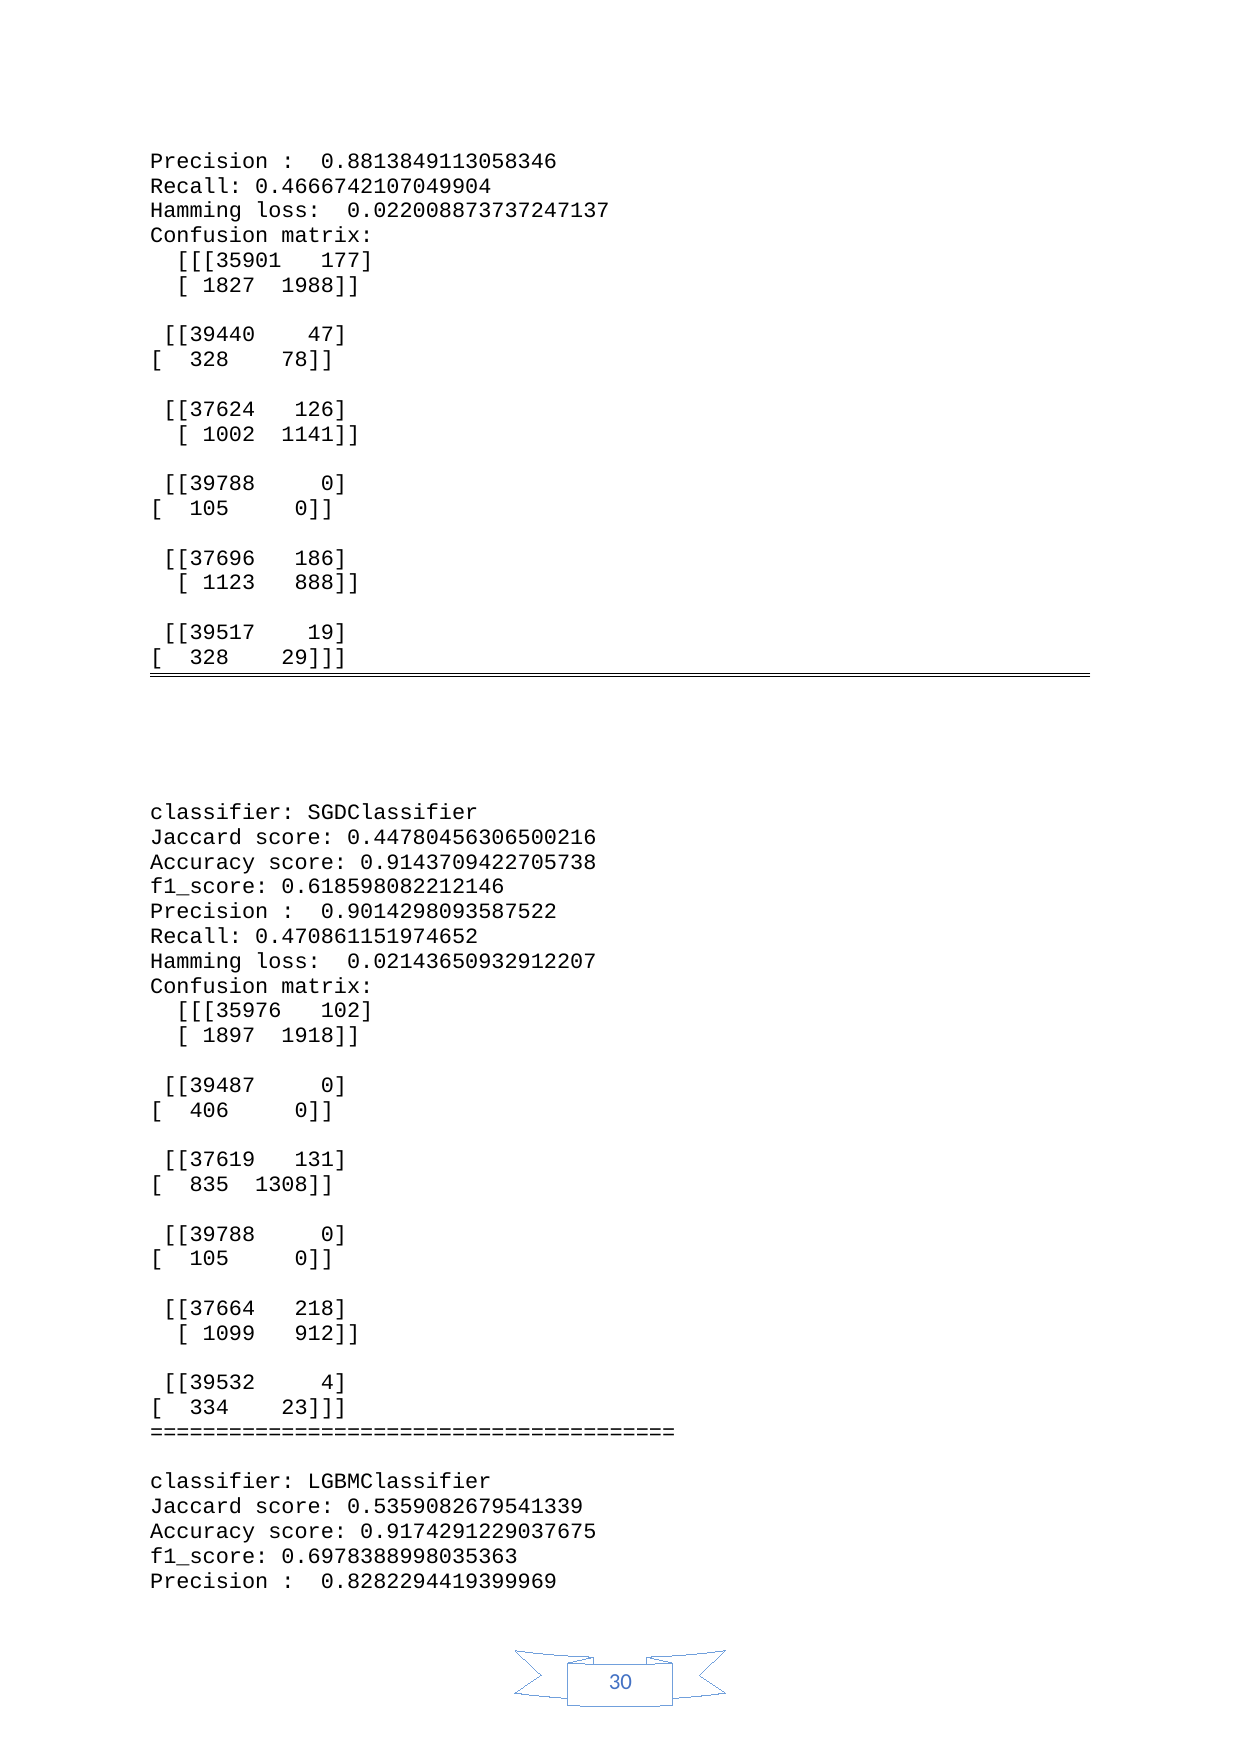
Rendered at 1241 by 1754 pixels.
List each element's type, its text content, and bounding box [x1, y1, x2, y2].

text [ 105 0]] [150, 497, 1090, 522]
text Accuracy score: 0.9174291229037675 [150, 1520, 1090, 1545]
text [[37624 126] [150, 398, 1090, 423]
text [[37619 131] [150, 1148, 1090, 1173]
text [ 1123 888]] [150, 571, 1090, 596]
text [[[35976 102] [150, 1000, 1090, 1024]
text [[39788 0] [150, 1223, 1090, 1248]
text Precision : 0.8282294419399969 [150, 1570, 1090, 1595]
text [[39517 19] [150, 621, 1090, 646]
text f1_score: 0.618598082212146 [150, 876, 1090, 901]
text Precision : 0.9014298093587522 [150, 901, 1090, 925]
text classifier: LGBMClassifier [150, 1471, 1090, 1496]
text f1_score: 0.6978388998035363 [150, 1545, 1090, 1570]
text Confusion matrix: [150, 975, 1090, 1000]
text Recall: 0.4666742107049904 [150, 175, 1090, 199]
text [ 406 0]] [150, 1099, 1090, 1124]
text [[[35901 177] [150, 249, 1090, 274]
text classifier: SGDClassifier [150, 801, 1090, 826]
text Precision : 0.8813849113058346 [150, 150, 1090, 175]
text [[37696 186] [150, 547, 1090, 571]
text [ 1827 1988]] [150, 274, 1090, 299]
text Hamming loss: 0.022008873737247137 [150, 199, 1090, 224]
text Confusion matrix: [150, 224, 1090, 249]
text [ 334 23]]] [150, 1396, 1090, 1421]
text [[39788 0] [150, 472, 1090, 497]
text Hamming loss: 0.02143650932912207 [150, 950, 1090, 975]
text Accuracy score: 0.9143709422705738 [150, 851, 1090, 876]
text Jaccard score: 0.5359082679541339 [150, 1496, 1090, 1520]
text [ 105 0]] [150, 1248, 1090, 1272]
text [ 1002 1141]] [150, 423, 1090, 447]
text [[39532 4] [150, 1372, 1090, 1396]
text [ 1897 1918]] [150, 1024, 1090, 1049]
text [[39487 0] [150, 1074, 1090, 1099]
text [ 835 1308]] [150, 1173, 1090, 1198]
text [ 1099 912]] [150, 1322, 1090, 1347]
text Jaccard score: 0.44780456306500216 [150, 826, 1090, 851]
text [[37664 218] [150, 1297, 1090, 1322]
text ======================================== [150, 1421, 1090, 1446]
text [[39440 47] [150, 323, 1090, 348]
text [ 328 29]]] [150, 646, 1090, 673]
text [ 328 78]] [150, 348, 1090, 373]
text Recall: 0.470861151974652 [150, 925, 1090, 950]
